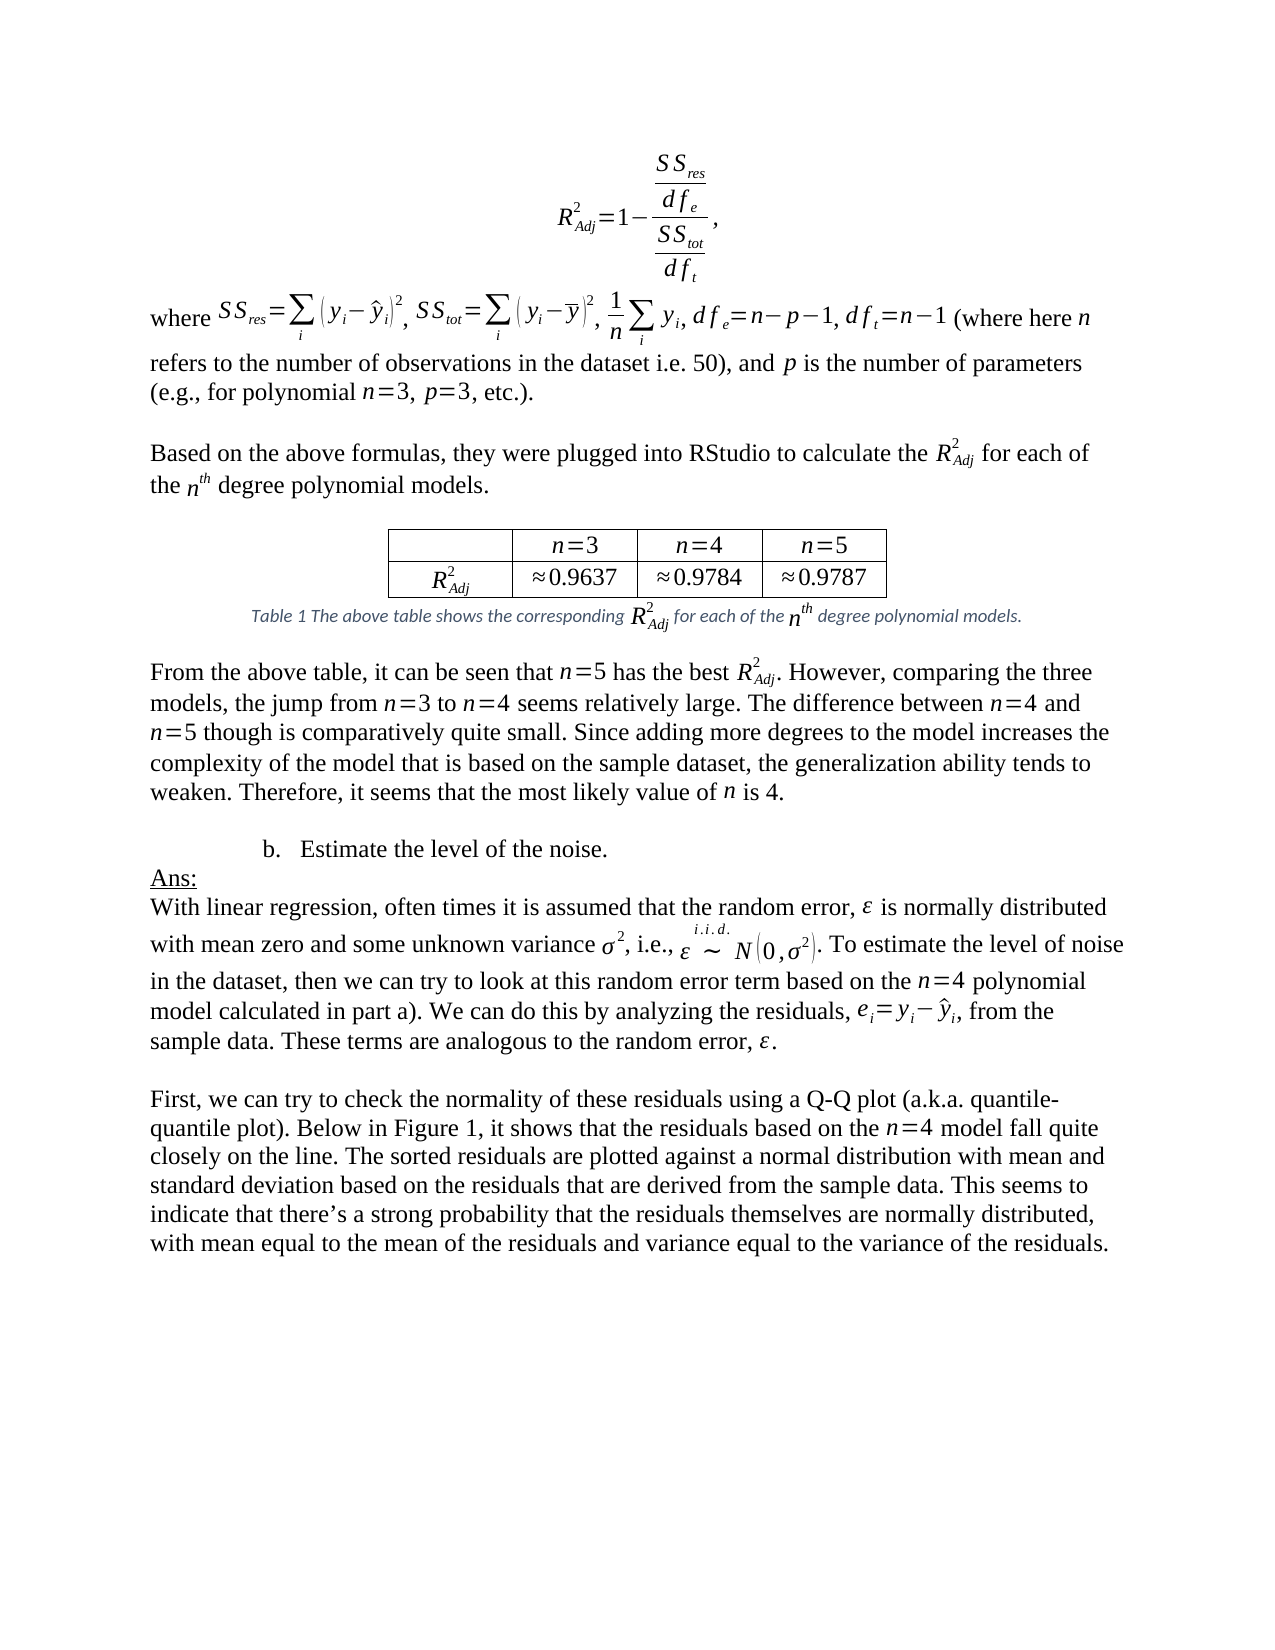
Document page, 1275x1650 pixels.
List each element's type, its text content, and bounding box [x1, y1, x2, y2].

table_header [513, 530, 637, 561]
table_header [389, 530, 512, 561]
table_cell [389, 562, 512, 597]
table_cell [638, 562, 762, 597]
table_cell [763, 562, 886, 597]
table_cell [513, 562, 637, 597]
table_header [638, 530, 762, 561]
text where , , , , (where here refers to the number of observations in the dataset i.e. 50), and is the number of parameters (e.g., for polynomial , , etc.). [150, 286, 1125, 406]
table_header [763, 530, 886, 561]
text Ans: [150, 863, 1125, 892]
list Estimate the level of the noise. [262, 834, 1125, 863]
text With linear regression, often times it is assumed that the random error, is normally distributed with mean zero and some unknown variance , i.e., . To estimate the level of noise in the dataset, then we can try to look at this random error term based on the polynomial model calculated in part a). We can do this by analyzing the residuals, , from the sample data. These terms are analogous to the random error, . [150, 892, 1125, 1055]
text From the above table, it can be seen that has the best . However, comparing the three models, the jump from to seems relatively large. The difference between and though is comparatively quite small. Since adding more degrees to the model increases the complexity of the model that is based on the sample dataset, the generalization ability tends to weaken. Therefore, it seems that the most likely value of is 4. [150, 654, 1125, 805]
text Based on the above formulas, they were plugged into RStudio to calculate the for each of the degree polynomial models. [150, 434, 1125, 501]
text Table 1 The above table shows the corresponding for each of the degree polynomial models. [150, 598, 1125, 633]
text First, we can try to check the normality of these residuals using a Q-Q plot (a.k.a. quantile-quantile plot). Below in Figure 1, it shows that the residuals based on the model fall quite closely on the line. The sorted residuals are plotted against a normal distribution with mean and standard deviation based on the residuals that are derived from the sample data. This seems to indicate that there’s a strong probability that the residuals themselves are normally distributed, with mean equal to the mean of the residuals and variance equal to the variance of the residuals. [150, 1084, 1125, 1256]
